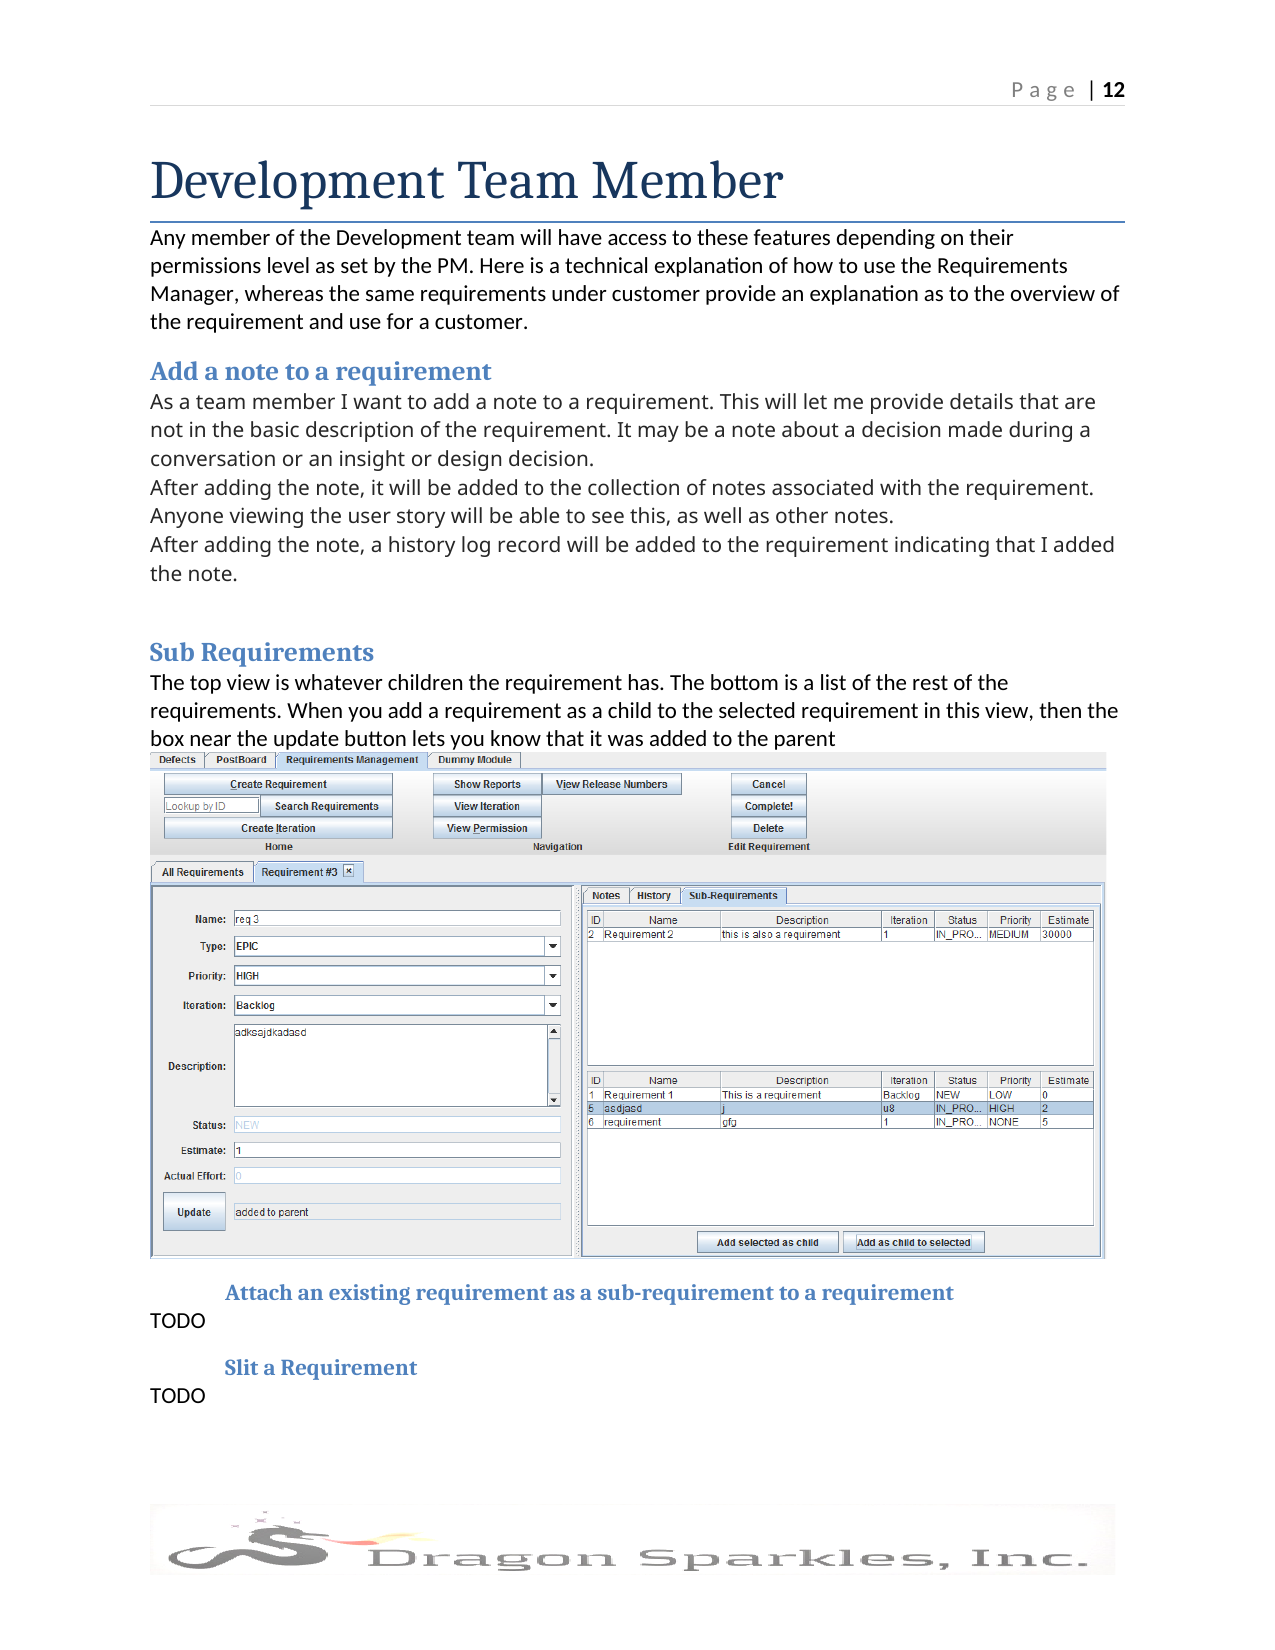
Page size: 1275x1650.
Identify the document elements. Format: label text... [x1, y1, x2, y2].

text After adding the note, it will be added to the collection of notes associated with the requirement. Anyone viewing the user story will be able to see this, as well as other notes. [150, 473, 1125, 530]
text TODO [150, 1306, 1125, 1334]
title Development Team Member [150, 150, 1125, 221]
subtitle Attach an existing requirement as a sub-requirement to a requirement [150, 1280, 1125, 1306]
subtitle Sub Requirements [150, 637, 1125, 668]
text TODO [150, 1381, 1125, 1409]
subtitle Slit a Requirement [150, 1355, 1125, 1381]
subtitle Add a note to a requirement [150, 356, 1125, 387]
picture [150, 752, 1107, 1259]
text Any member of the Development team will have access to these features depending on their permissions level as set by the PM. Here is a technical explanation of how to use the Requirements Manager, whereas the same requirements under customer provide an explanation as to the overview of the requirement and use for a customer. [150, 223, 1125, 335]
text After adding the note, a history log record will be added to the requirement indicating that I added the note. [150, 530, 1125, 587]
text As a team member I want to add a note to a requirement. This will let me provide details that are not in the basic description of the requirement. It may be a note about a decision made during a conversation or an insight or design decision. [150, 387, 1125, 473]
